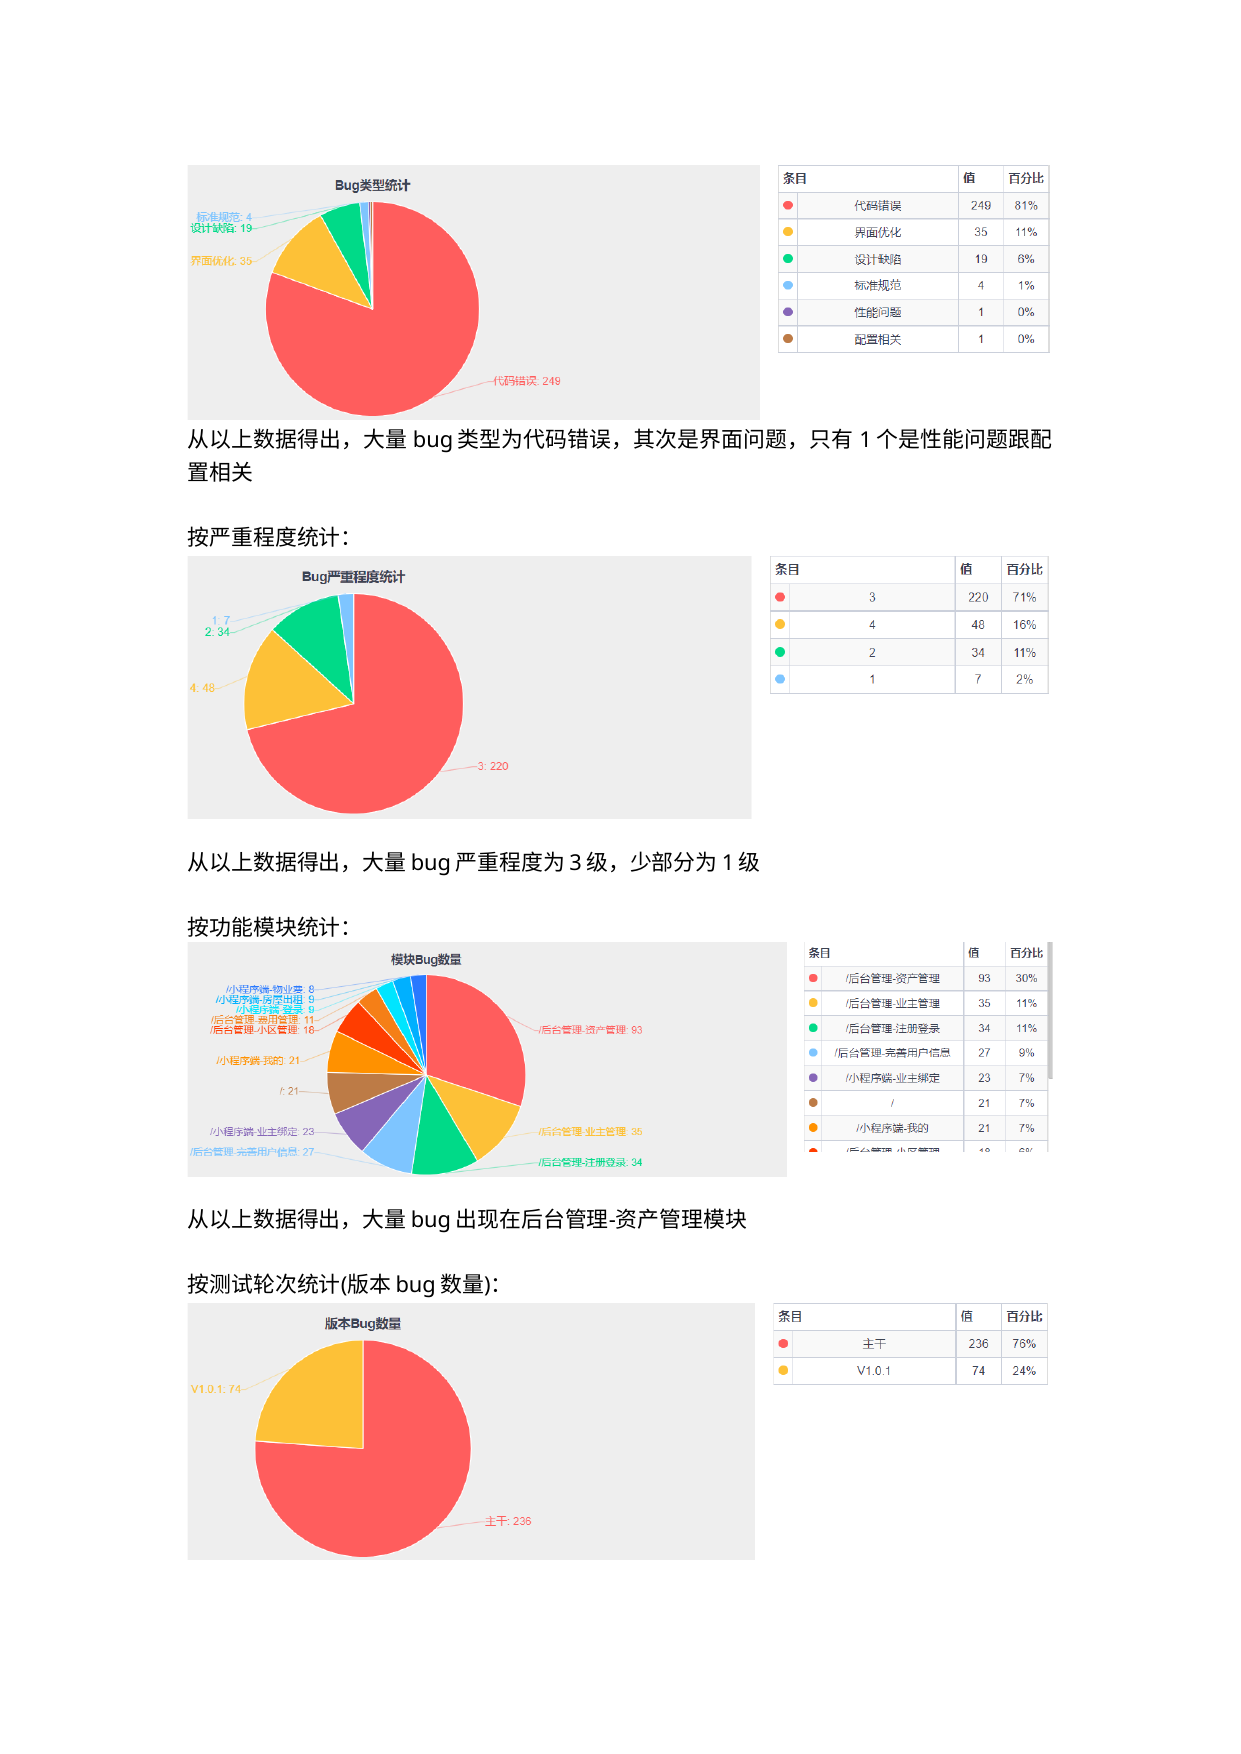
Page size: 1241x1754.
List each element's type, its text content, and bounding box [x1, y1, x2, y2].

text 按功能模块统计： [187, 909, 1053, 942]
text 从以上数据得出，大量bug类型为代码错误，其次是界面问题，只有1个是性能问题跟配置相关 [187, 422, 1053, 487]
picture [187, 162, 1053, 420]
picture [187, 552, 1053, 819]
text 从以上数据得出，大量bug严重程度为3级，少部分为1级 [187, 844, 1053, 877]
text 按测试轮次统计(版本bug数量)： [187, 1267, 1053, 1299]
text 按严重程度统计： [187, 519, 1053, 552]
picture [187, 942, 1053, 1177]
picture [187, 1299, 1053, 1560]
text 从以上数据得出，大量bug出现在后台管理-资产管理模块 [187, 1202, 1053, 1234]
